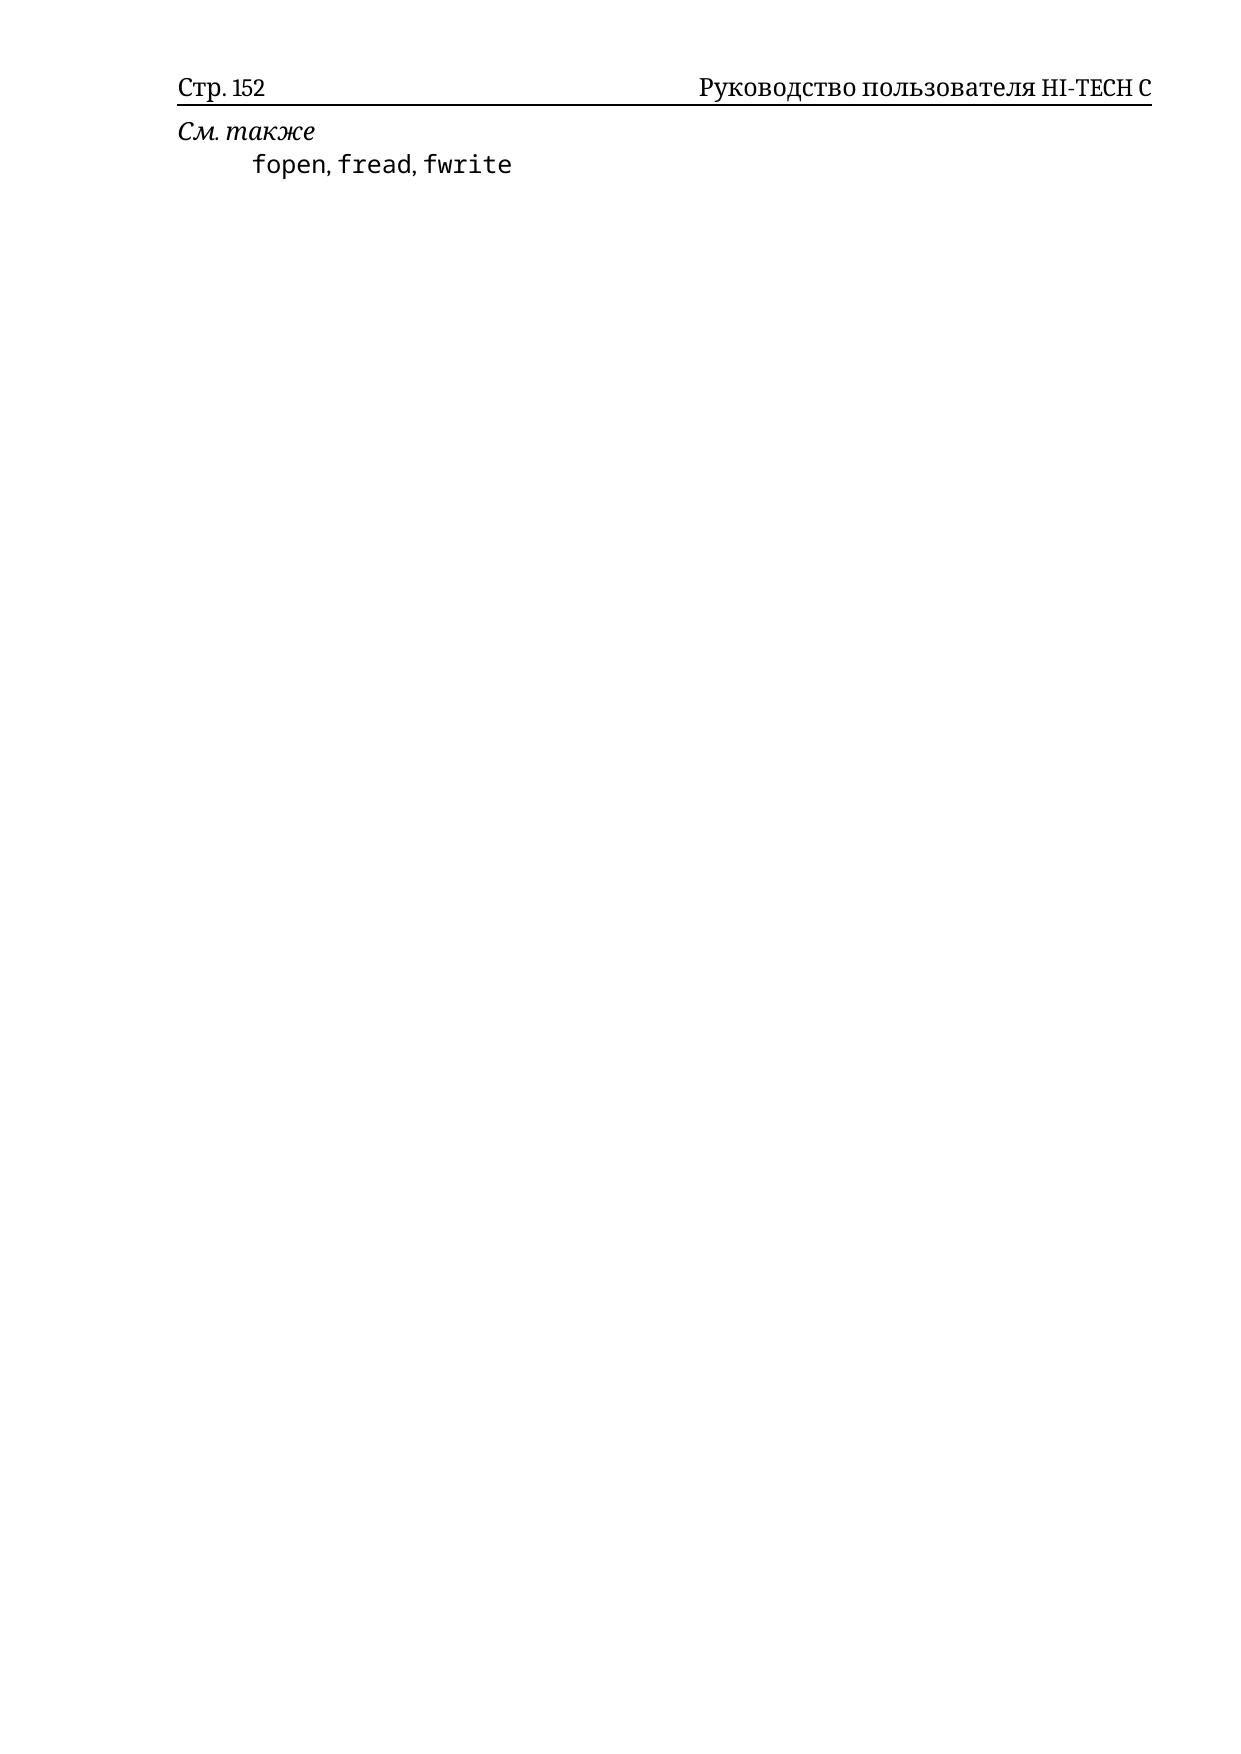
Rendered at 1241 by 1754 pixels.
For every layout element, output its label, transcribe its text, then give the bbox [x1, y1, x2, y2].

text См. также [177, 118, 1152, 147]
text fopen, fread, fwrite [251, 147, 1152, 181]
